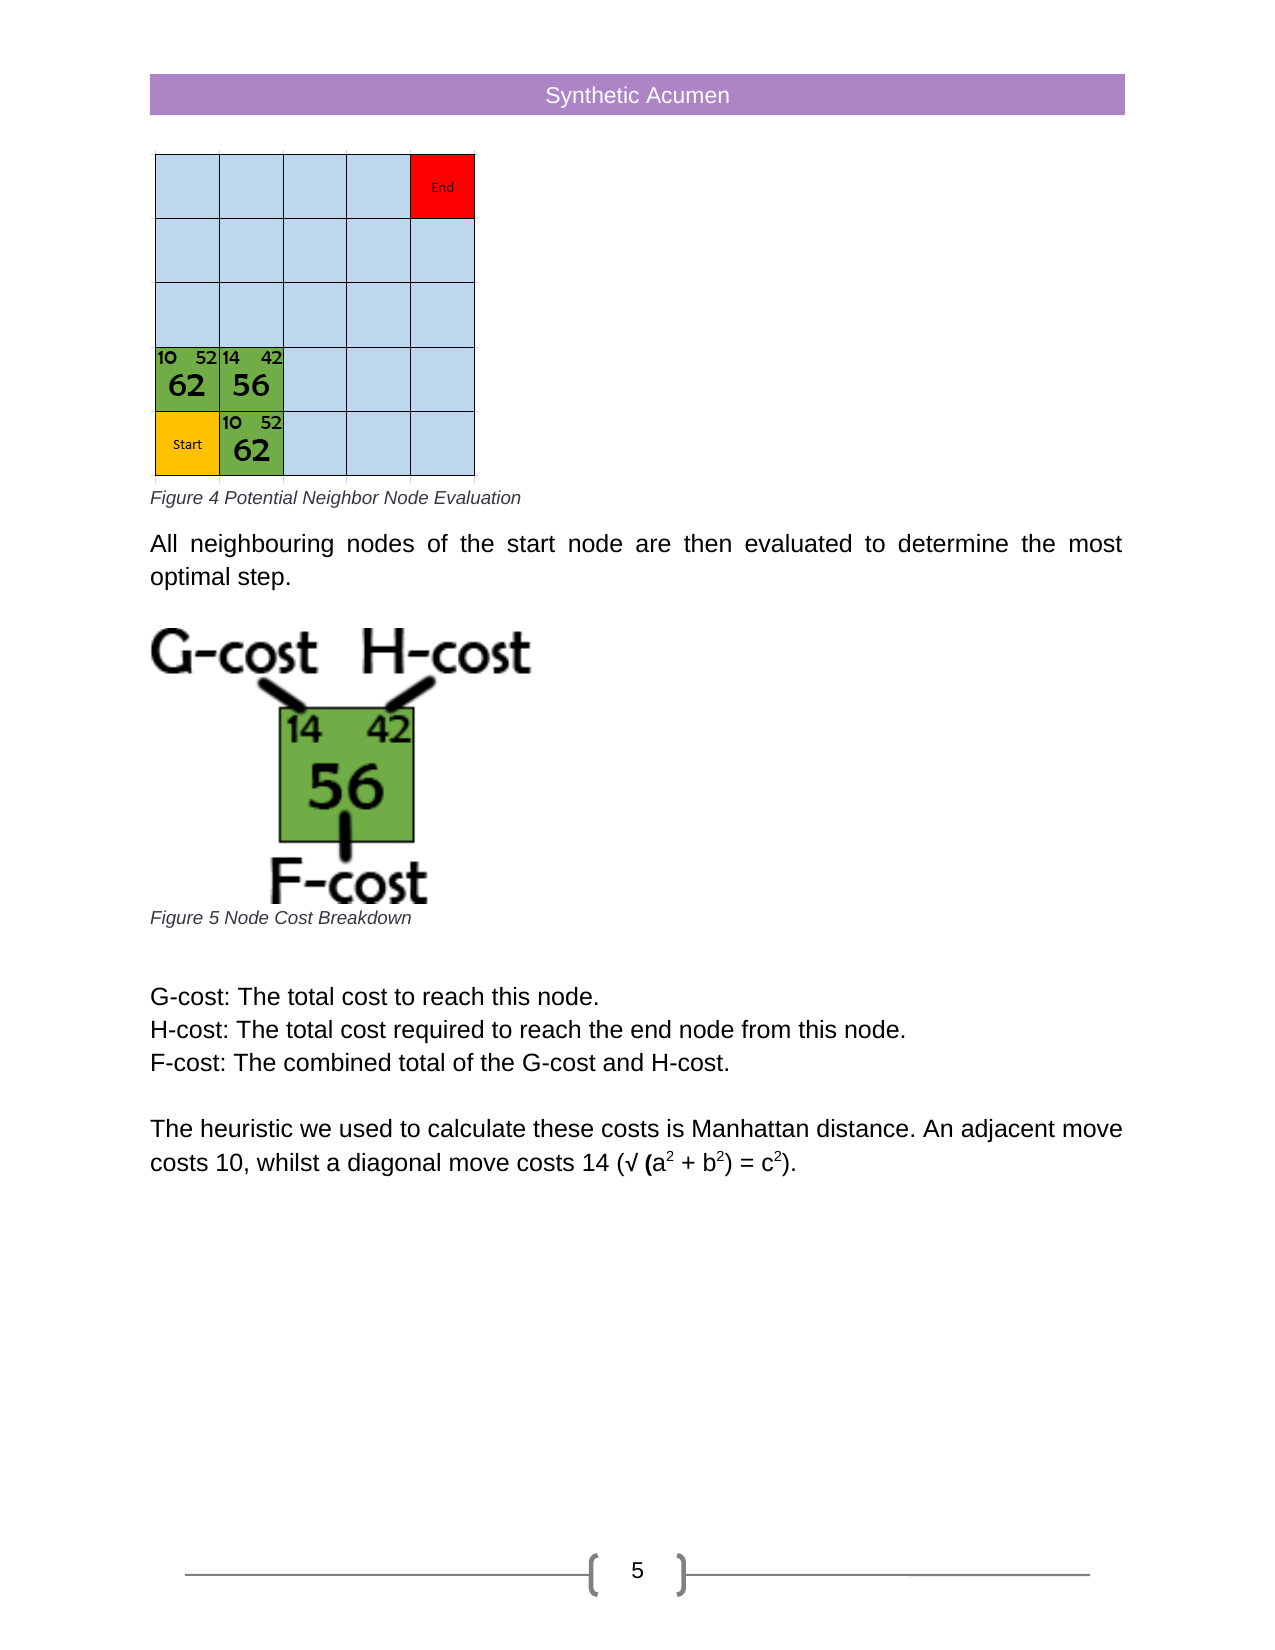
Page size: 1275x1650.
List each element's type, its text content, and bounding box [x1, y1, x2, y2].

text Figure 5 Node Cost Breakdown [150, 907, 1125, 928]
picture [150, 150, 479, 483]
text All neighbouring nodes of the start node are then evaluated to determine the most optimal step. [150, 529, 1125, 591]
text Figure 4 Potential Neighbor Node Evaluation [150, 487, 1125, 508]
text The heuristic we used to calculate these costs is Manhattan distance. An adjacent move costs 10, whilst a diagonal move costs 14 (√ (a2 + b2) = c2). [150, 1114, 1125, 1176]
text F-cost: The combined total of the G-cost and H-cost. [150, 1048, 1125, 1077]
text G-cost: The total cost to reach this node. [150, 982, 1125, 1011]
text H-cost: The total cost required to reach the end node from this node. [150, 1015, 1125, 1044]
picture [150, 628, 532, 904]
